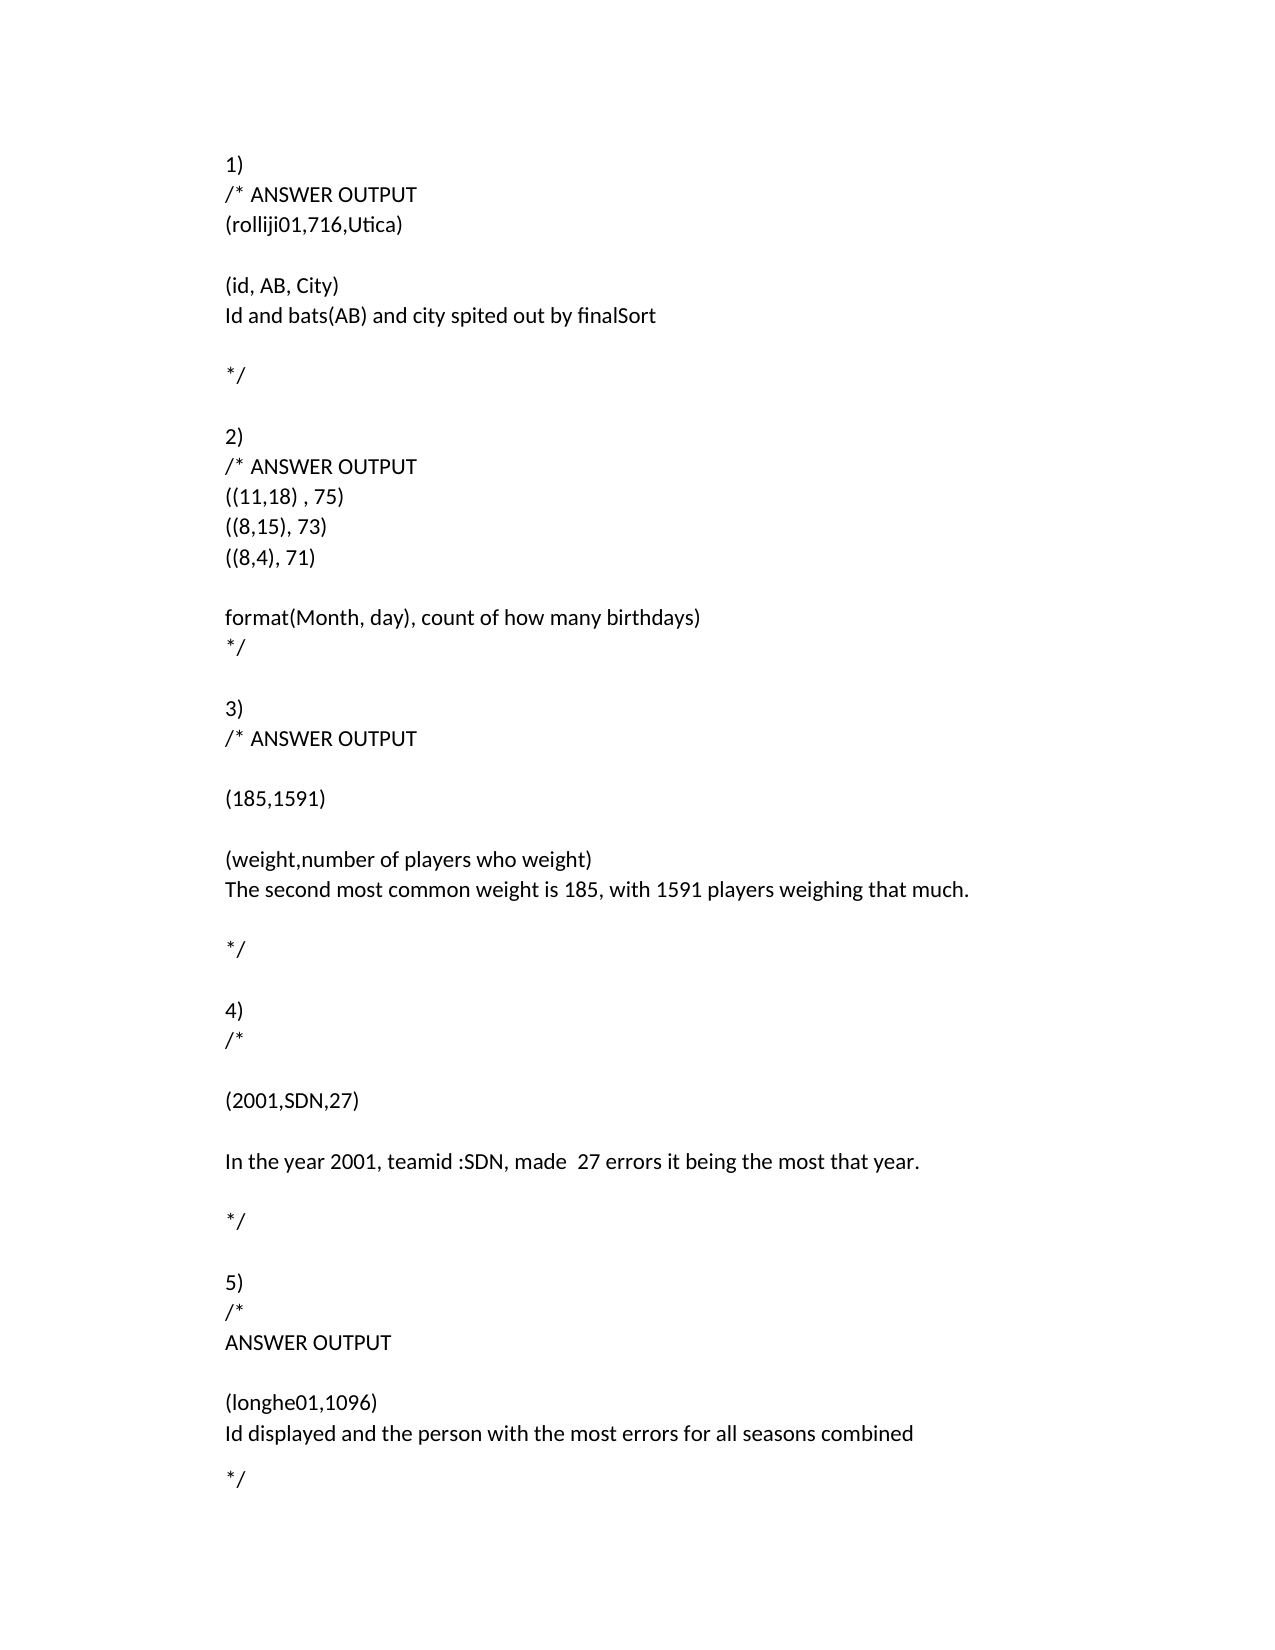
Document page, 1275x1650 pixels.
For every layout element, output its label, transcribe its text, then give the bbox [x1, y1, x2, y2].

list 2) [225, 422, 1125, 450]
text */ [150, 1466, 1125, 1494]
list (2001,SDN,27) [225, 1086, 1125, 1114]
list */ [225, 1207, 1125, 1235]
list (id, AB, City) [225, 271, 1125, 299]
list /* [225, 1026, 1125, 1054]
list */ [225, 935, 1125, 963]
list 4) [225, 996, 1125, 1024]
list ((8,15), 73) [225, 512, 1125, 541]
list (185,1591) [225, 784, 1125, 812]
list 5) [225, 1268, 1125, 1296]
list 3) [225, 694, 1125, 722]
list /* ANSWER OUTPUT [225, 724, 1125, 752]
list ((11,18) , 75) [225, 482, 1125, 510]
list ((8,4), 71) [225, 543, 1125, 571]
list (rolliji01,716,Utica) [225, 210, 1125, 238]
list */ [225, 633, 1125, 661]
list */ [225, 361, 1125, 389]
list /* ANSWER OUTPUT [225, 180, 1125, 208]
list Id displayed and the person with the most errors for all seasons combined [225, 1419, 1125, 1447]
list ANSWER OUTPUT [225, 1328, 1125, 1356]
list (longhe01,1096) [225, 1388, 1125, 1417]
list /* [225, 1298, 1125, 1326]
list /* ANSWER OUTPUT [225, 452, 1125, 480]
list format(Month, day), count of how many birthdays) [225, 603, 1125, 631]
list 1) [225, 150, 1125, 178]
list (weight,number of players who weight) [225, 845, 1125, 873]
list The second most common weight is 185, with 1591 players weighing that much. [225, 875, 1125, 903]
list In the year 2001, teamid :SDN, made 27 errors it being the most that year. [225, 1147, 1125, 1175]
list Id and bats(AB) and city spited out by finalSort [225, 301, 1125, 329]
